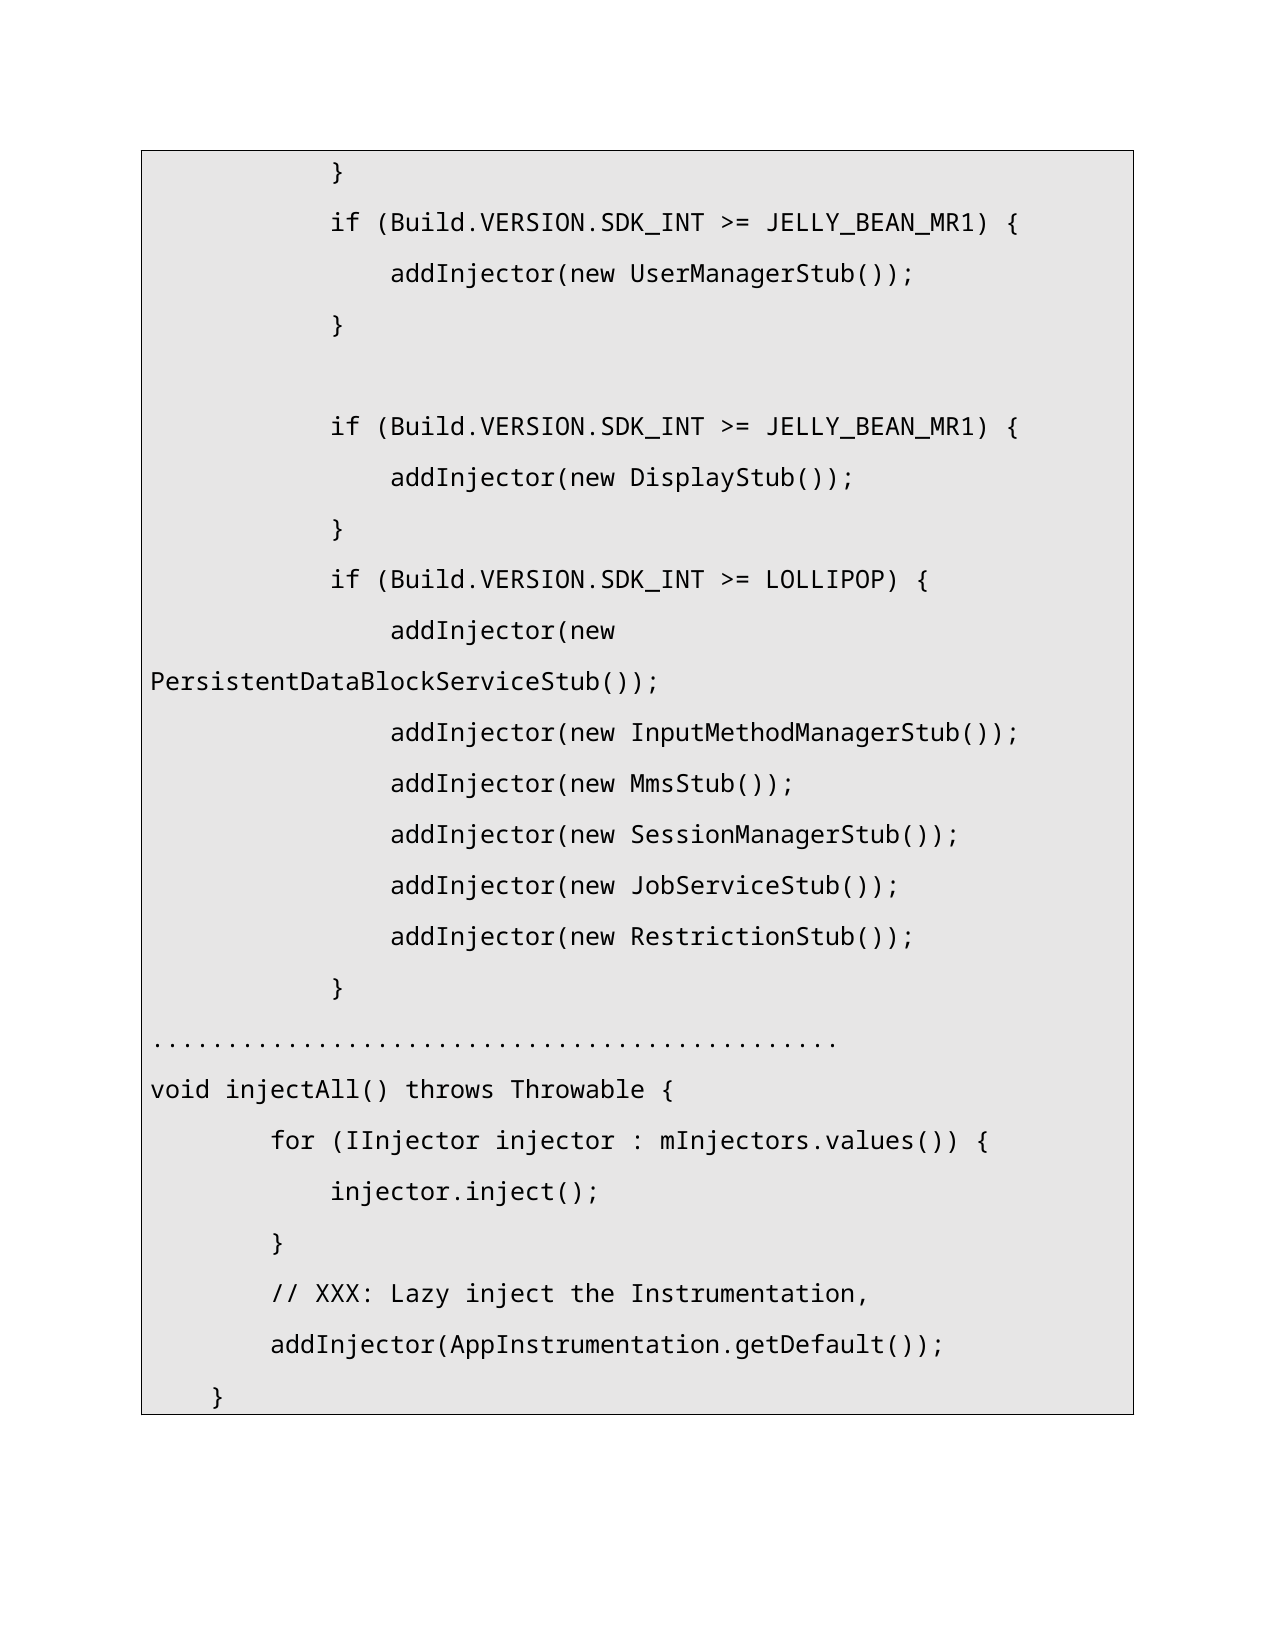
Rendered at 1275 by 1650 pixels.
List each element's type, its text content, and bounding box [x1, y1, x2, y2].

text if (Build.VERSION.SDK_INT >= LOLLIPOP) { [142, 558, 1133, 596]
text } [142, 1375, 1133, 1414]
text addInjector(new MmsStub()); [142, 762, 1133, 800]
text if (Build.VERSION.SDK_INT >= JELLY_BEAN_MR1) { [142, 201, 1133, 238]
text addInjector(new JobServiceStub()); [142, 864, 1133, 902]
text } [142, 507, 1133, 544]
text addInjector(AppInstrumentation.getDefault()); [142, 1324, 1133, 1361]
text } [142, 1222, 1133, 1259]
text addInjector(new UserManagerStub()); [142, 252, 1133, 289]
text addInjector(new RestrictionStub()); [142, 916, 1133, 953]
text } [142, 303, 1133, 340]
text } [142, 967, 1133, 1004]
text } [142, 151, 1133, 187]
text void injectAll() throws Throwable { [142, 1069, 1133, 1106]
text addInjector(new SessionManagerStub()); [142, 813, 1133, 851]
text for (IInjector injector : mInjectors.values()) { [142, 1120, 1133, 1157]
text .............................................. [142, 1018, 1133, 1055]
text addInjector(new PersistentDataBlockServiceStub()); [142, 609, 1133, 698]
text if (Build.VERSION.SDK_INT >= JELLY_BEAN_MR1) { [142, 405, 1133, 442]
text injector.inject(); [142, 1171, 1133, 1208]
text // XXX: Lazy inject the Instrumentation, [142, 1273, 1133, 1310]
text addInjector(new DisplayStub()); [142, 456, 1133, 493]
text addInjector(new InputMethodManagerStub()); [142, 711, 1133, 749]
